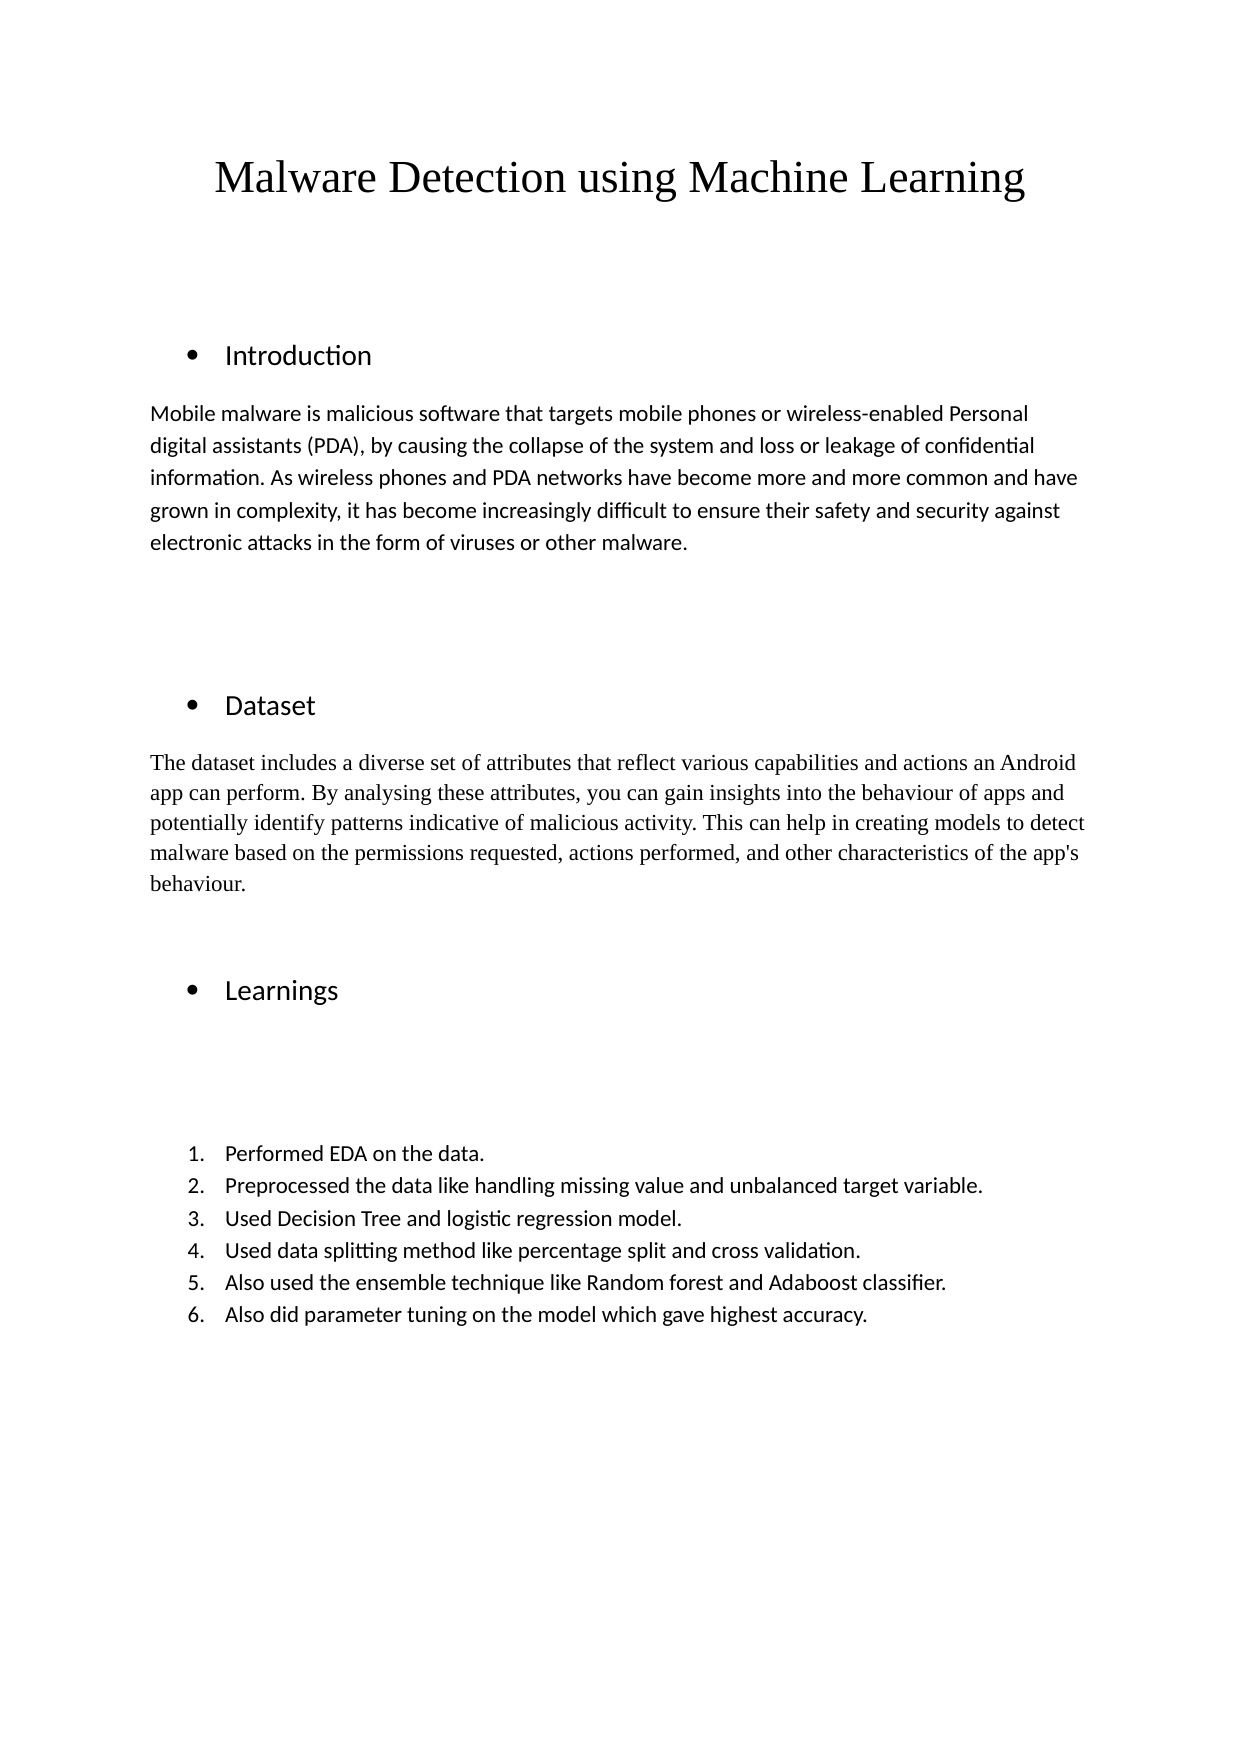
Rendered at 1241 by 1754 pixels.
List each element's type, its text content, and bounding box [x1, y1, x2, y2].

list Used data splitting method like percentage split and cross validation. [187, 1236, 1090, 1264]
list Also used the ensemble technique like Random forest and Adaboost classifier. [187, 1268, 1090, 1296]
list Preprocessed the data like handling missing value and unbalanced target variable. [187, 1172, 1090, 1200]
text Malware Detection using Machine Learning [150, 150, 1090, 203]
text Mobile malware is malicious software that targets mobile phones or wireless-enabled Personal digital assistants (PDA), by causing the collapse of the system and loss or leakage of confidential information. As wireless phones and PDA networks have become more and more common and have grown in complexity, it has become increasingly difficult to ensure their safety and security against electronic attacks in the form of viruses or other malware. [150, 399, 1090, 556]
list Dataset [187, 687, 1090, 723]
list Also did parameter tuning on the model which gave highest accuracy. [187, 1300, 1090, 1328]
list Learnings [187, 972, 1090, 1007]
list Introduction [187, 337, 1090, 373]
list Performed EDA on the data. [187, 1139, 1090, 1167]
text The dataset includes a diverse set of attributes that reflect various capabilities and actions an Android app can perform. By analysing these attributes, you can gain insights into the behaviour of apps and potentially identify patterns indicative of malicious activity. This can help in creating models to detect malware based on the permissions requested, actions performed, and other characteristics of the app's behaviour. [150, 749, 1090, 896]
list Used Decision Tree and logistic regression model. [187, 1204, 1090, 1232]
